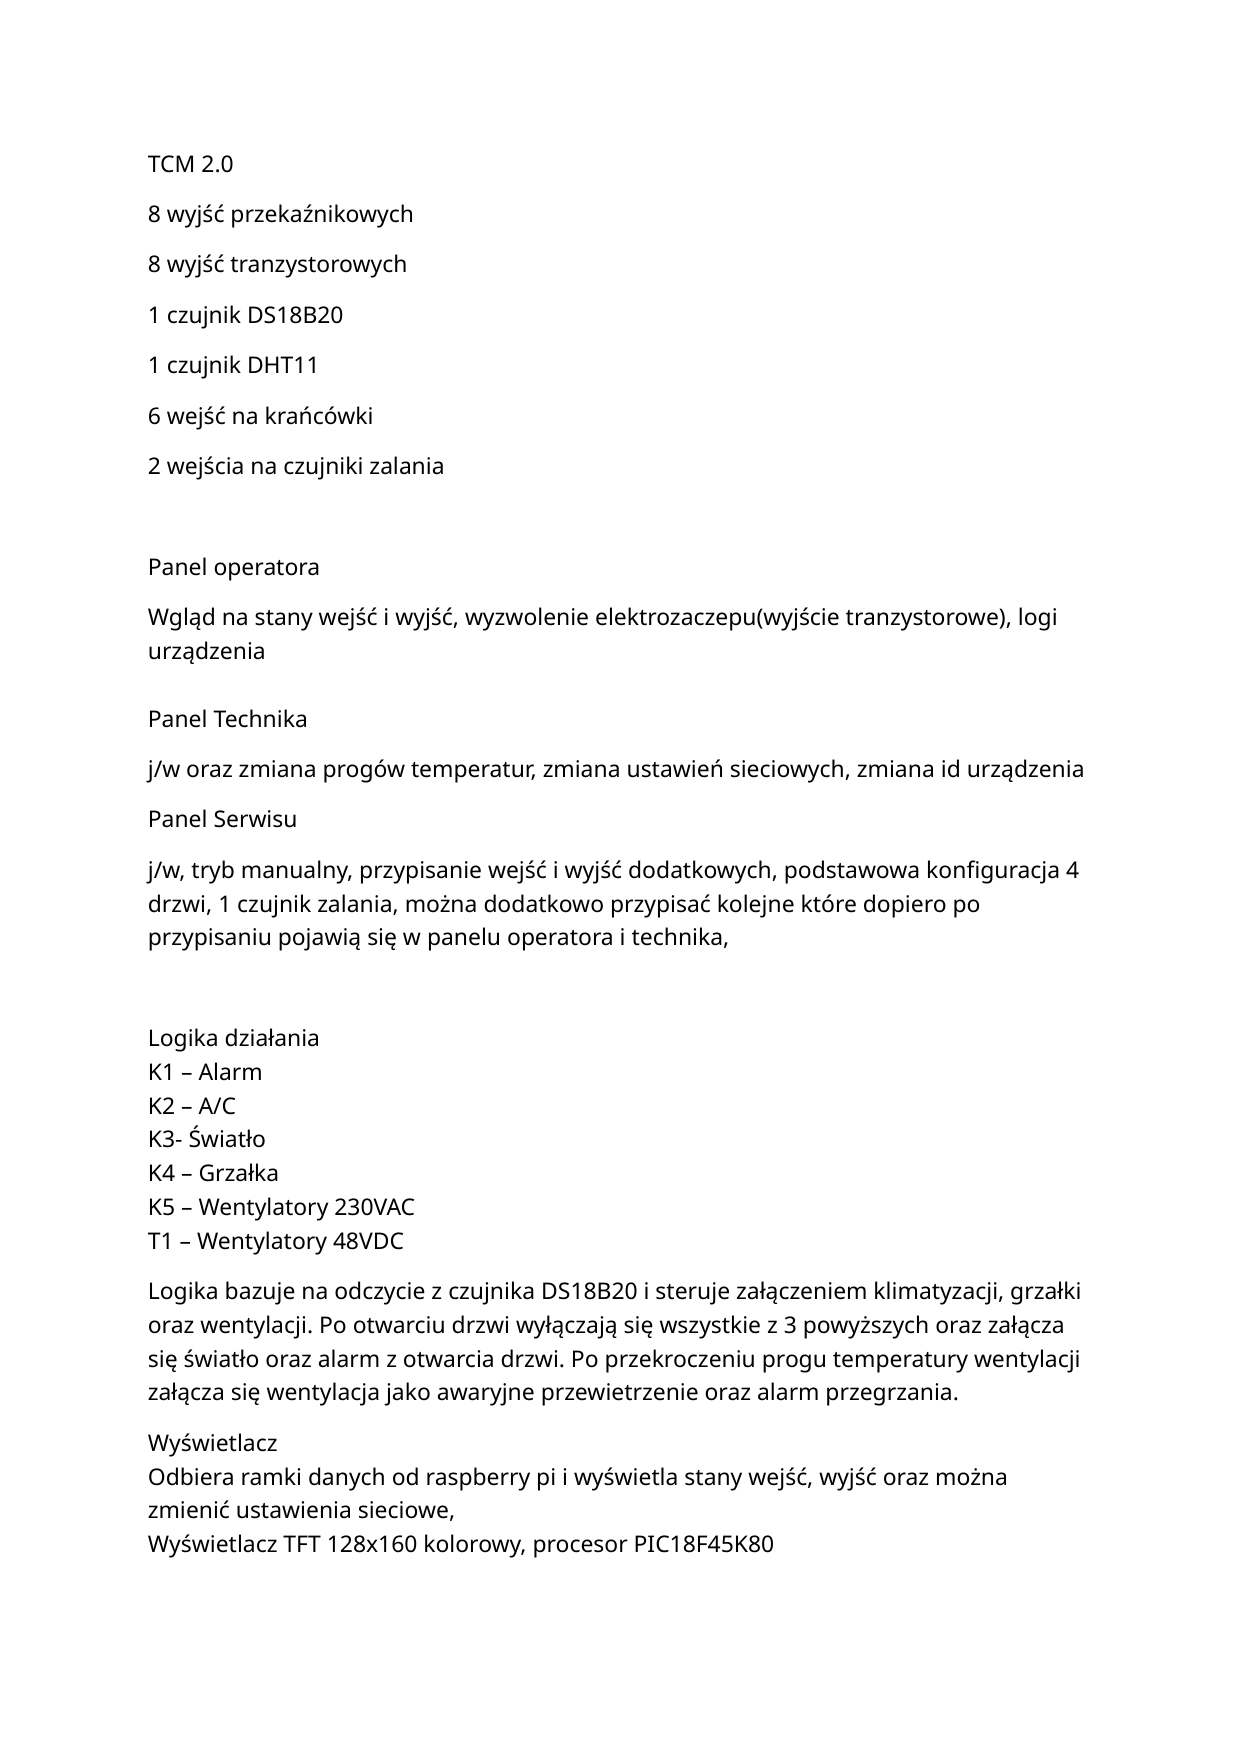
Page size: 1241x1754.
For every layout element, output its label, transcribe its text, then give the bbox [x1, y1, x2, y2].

text Wyświetlacz Odbiera ramki danych od raspberry pi i wyświetla stany wejść, wyjść oraz można zmienić ustawienia sieciowe, Wyświetlacz TFT 128x160 kolorowy, procesor PIC18F45K80 [148, 1427, 1093, 1559]
text 1 czujnik DS18B20 [148, 299, 1093, 330]
text Wgląd na stany wejść i wyjść, wyzwolenie elektrozaczepu(wyjście tranzystorowe), logi urządzenia Panel Technika [148, 601, 1093, 734]
text 1 czujnik DHT11 [148, 349, 1093, 381]
text Logika bazuje na odczycie z czujnika DS18B20 i steruje załączeniem klimatyzacji, grzałki oraz wentylacji. Po otwarciu drzwi wyłączają się wszystkie z 3 powyższych oraz załącza się światło oraz alarm z otwarcia drzwi. Po przekroczeniu progu temperatury wentylacji załącza się wentylacja jako awaryjne przewietrzenie oraz alarm przegrzania. [148, 1275, 1093, 1408]
text 8 wyjść tranzystorowych [148, 248, 1093, 280]
text j/w oraz zmiana progów temperatur, zmiana ustawień sieciowych, zmiana id urządzenia [148, 753, 1093, 784]
text Logika działania K1 – Alarm K2 – A/C K3- Światło K4 – Grzałka K5 – Wentylatory 230VAC T1 – Wentylatory 48VDC [148, 1022, 1093, 1256]
text Panel operatora [148, 551, 1093, 582]
text 2 wejścia na czujniki zalania [148, 450, 1093, 481]
text TCM 2.0 [148, 148, 1093, 179]
text 6 wejść na krańcówki [148, 400, 1093, 431]
text j/w, tryb manualny, przypisanie wejść i wyjść dodatkowych, podstawowa konfiguracja 4 drzwi, 1 czujnik zalania, można dodatkowo przypisać kolejne które dopiero po przypisaniu pojawią się w panelu operatora i technika, [148, 854, 1093, 953]
text 8 wyjść przekaźnikowych [148, 198, 1093, 229]
text Panel Serwisu [148, 803, 1093, 835]
